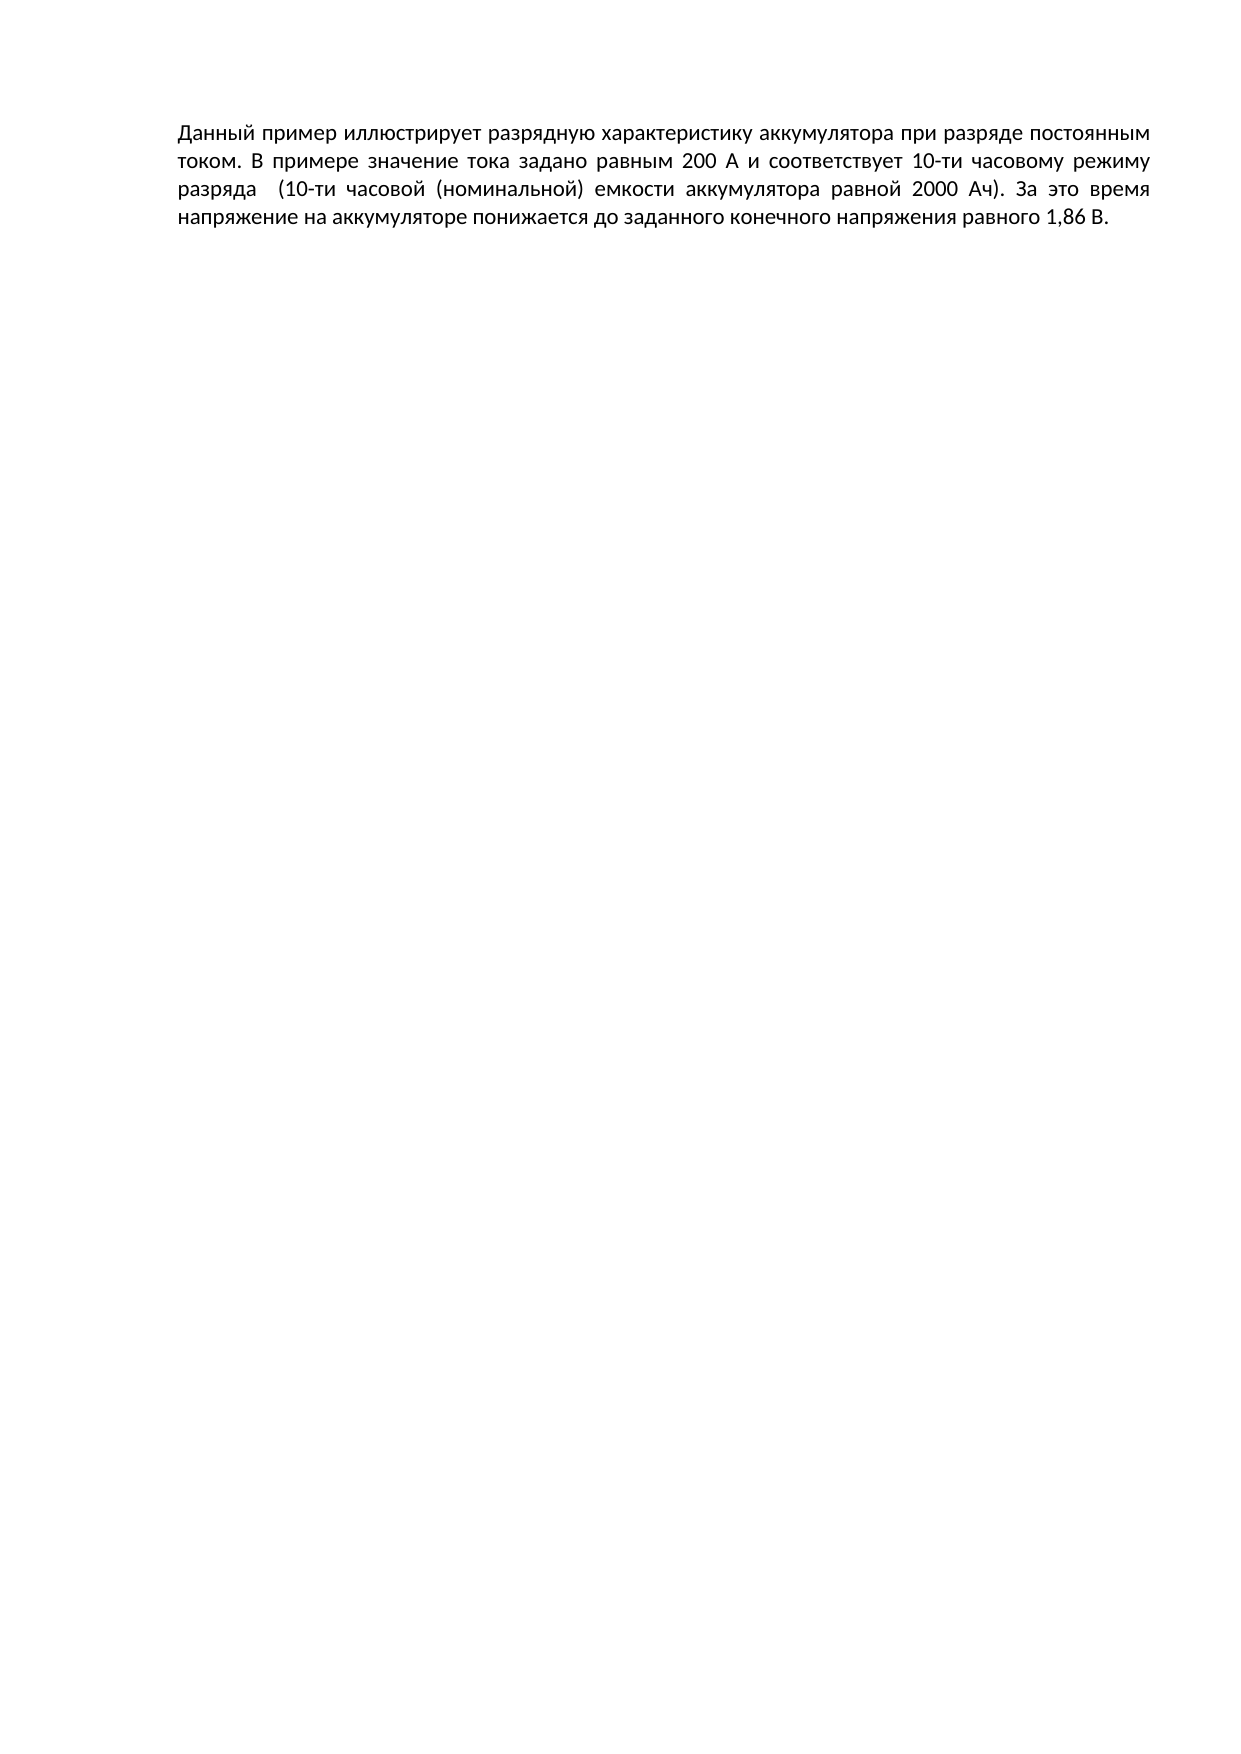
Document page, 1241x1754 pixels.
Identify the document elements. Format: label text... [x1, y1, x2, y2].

text Данный пример иллюстрирует разрядную характеристику аккумулятора при разряде постоянным током. В примере значение тока задано равным 200 А и соответствует 10-ти часовому режиму разряда (10-ти часовой (номинальной) емкости аккумулятора равной 2000 Ач). За это время напряжение на аккумуляторе понижается до заданного конечного напряжения равного 1,86 В. [177, 118, 1152, 230]
